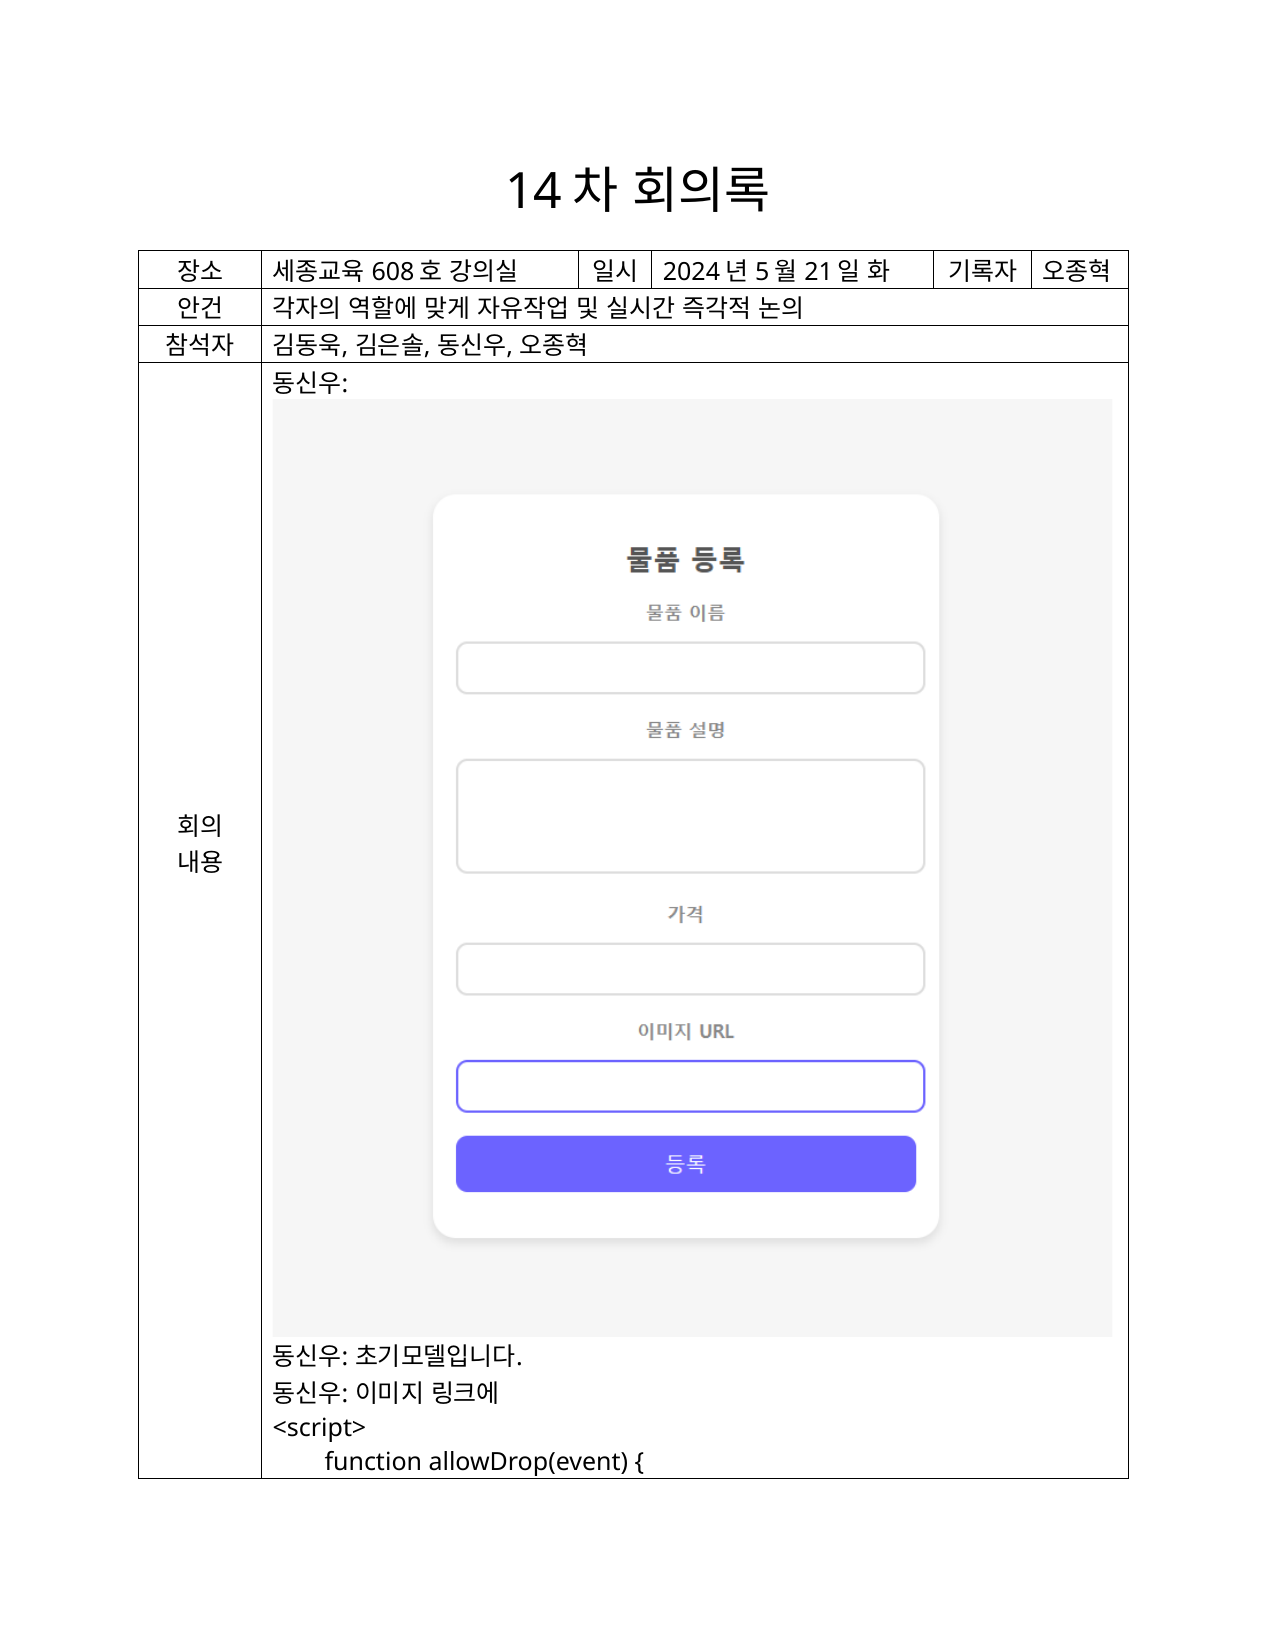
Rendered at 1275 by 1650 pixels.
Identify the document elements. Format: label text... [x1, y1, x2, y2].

table_header 장소 [139, 251, 261, 287]
table_cell 참석자 [139, 326, 261, 362]
table_header 오종혁 [1032, 251, 1128, 287]
table_cell 김동욱, 김은솔, 동신우, 오종혁 [262, 326, 1128, 362]
text 14차 회의록 [150, 150, 1125, 223]
table_header 일시 [579, 251, 651, 287]
table_cell 회의 내용 [139, 363, 261, 1477]
table_cell 안건 [139, 289, 261, 325]
table_cell 각자의 역할에 맞게 자유작업 및 실시간 즉각적 논의 [262, 289, 1128, 325]
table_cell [262, 363, 1128, 1477]
picture [272, 399, 1113, 1337]
table_header 기록자 [934, 251, 1031, 287]
table_header 2024년 5월 21일 화 [652, 251, 933, 287]
table_header 세종교육 608호 강의실 [262, 251, 578, 287]
